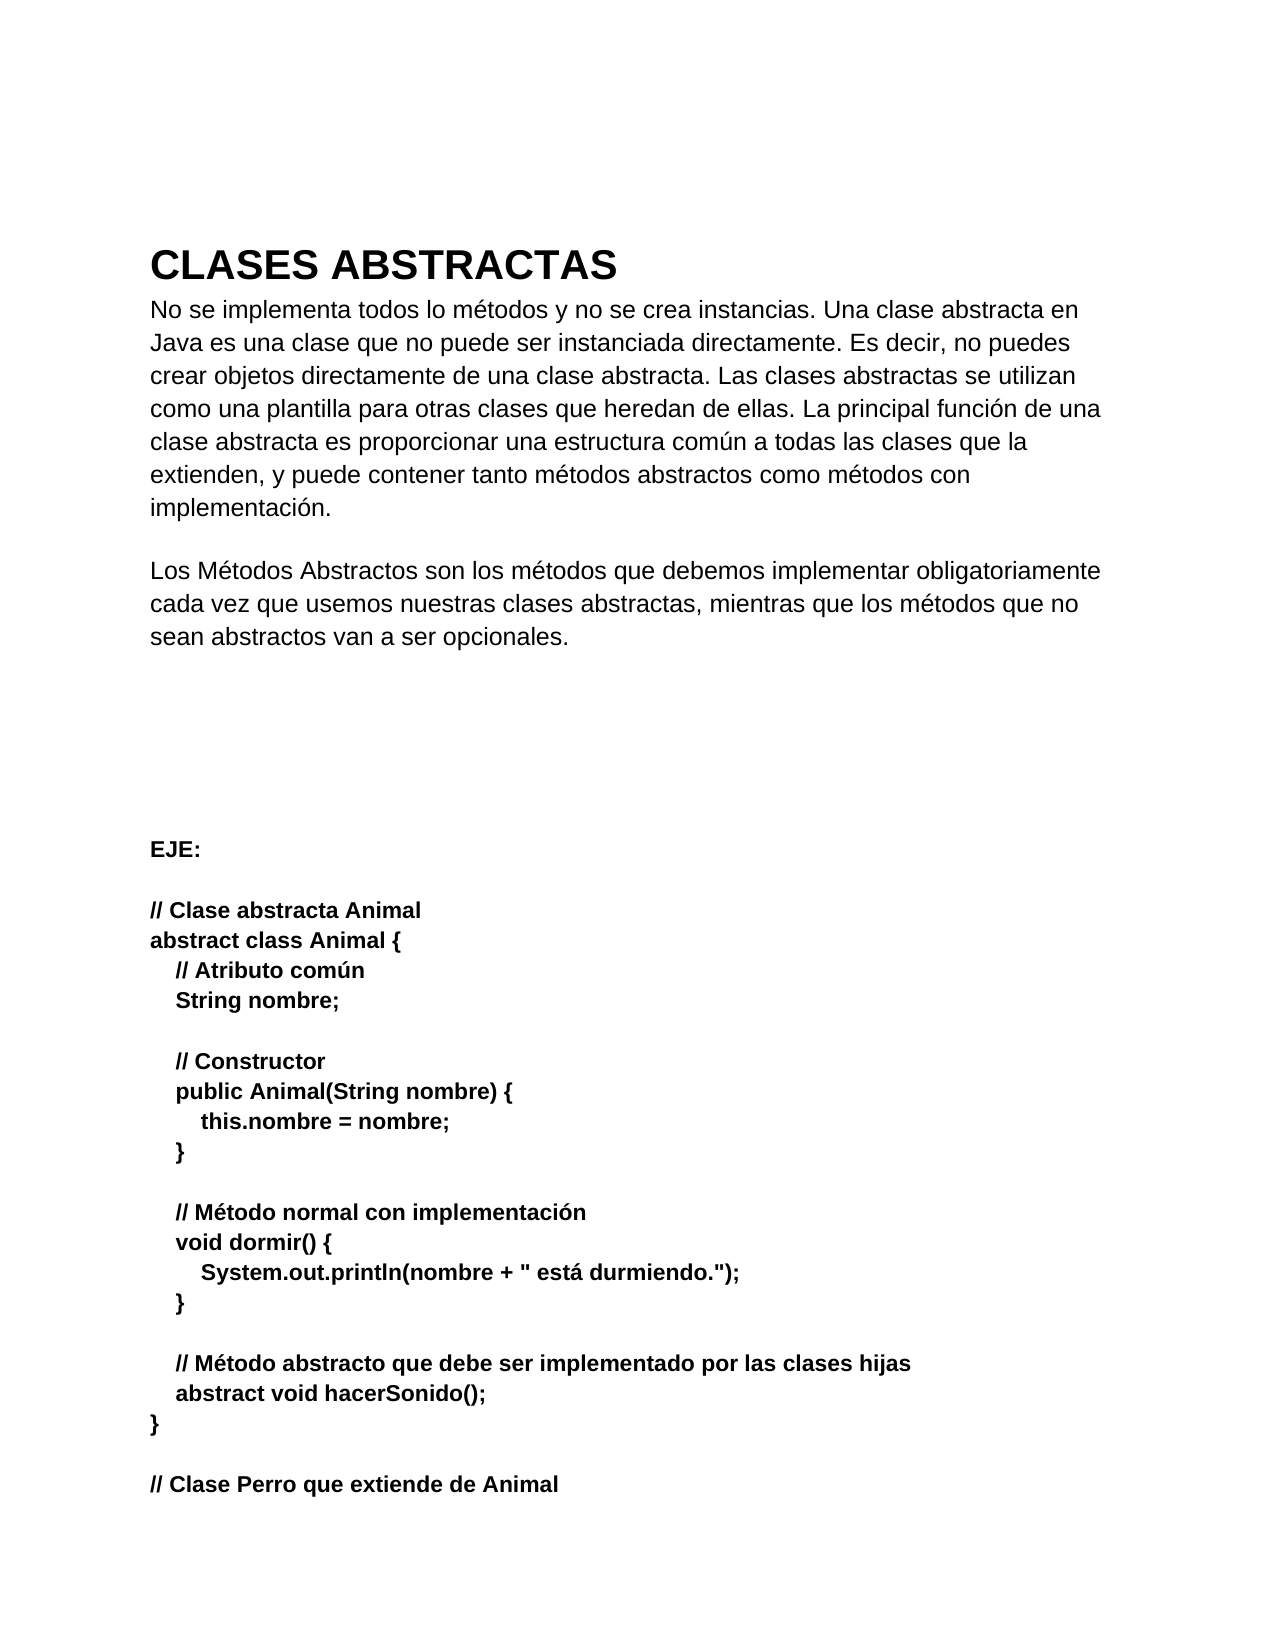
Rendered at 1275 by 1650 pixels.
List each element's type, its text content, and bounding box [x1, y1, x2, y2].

text Los Métodos Abstractos son los métodos que debemos implementar obligatoriamente cada vez que usemos nuestras clases abstractas, mientras que los métodos que no sean abstractos van a ser opcionales. [150, 556, 1125, 651]
text this.nombre = nombre; [150, 1108, 1125, 1134]
text // Atributo común [150, 957, 1125, 983]
text // Método abstracto que debe ser implementado por las clases hijas [150, 1350, 1125, 1376]
text void dormir() { [150, 1229, 1125, 1255]
text abstract void hacerSonido(); [150, 1380, 1125, 1406]
text } [150, 1289, 1125, 1316]
text } [150, 1410, 1125, 1437]
text System.out.println(nombre + " está durmiendo."); [150, 1259, 1125, 1286]
text } [150, 1138, 1125, 1165]
text String nombre; [150, 987, 1125, 1014]
text EJE: [150, 836, 1125, 863]
text public Animal(String nombre) { [150, 1078, 1125, 1104]
title CLASES ABSTRACTAS [150, 240, 1125, 288]
text abstract class Animal { [150, 927, 1125, 953]
text // Constructor [150, 1048, 1125, 1074]
text No se implementa todos lo métodos y no se crea instancias. Una clase abstracta en Java es una clase que no puede ser instanciada directamente. Es decir, no puedes crear objetos directamente de una clase abstracta. Las clases abstractas se utilizan como una plantilla para otras clases que heredan de ellas. La principal función de una clase abstracta es proporcionar una estructura común a todas las clases que la extienden, y puede contener tanto métodos abstractos como métodos con implementación. [150, 294, 1125, 521]
text // Clase abstracta Animal [150, 897, 1125, 923]
text // Clase Perro que extiende de Animal [150, 1471, 1125, 1497]
text // Método normal con implementación [150, 1199, 1125, 1225]
